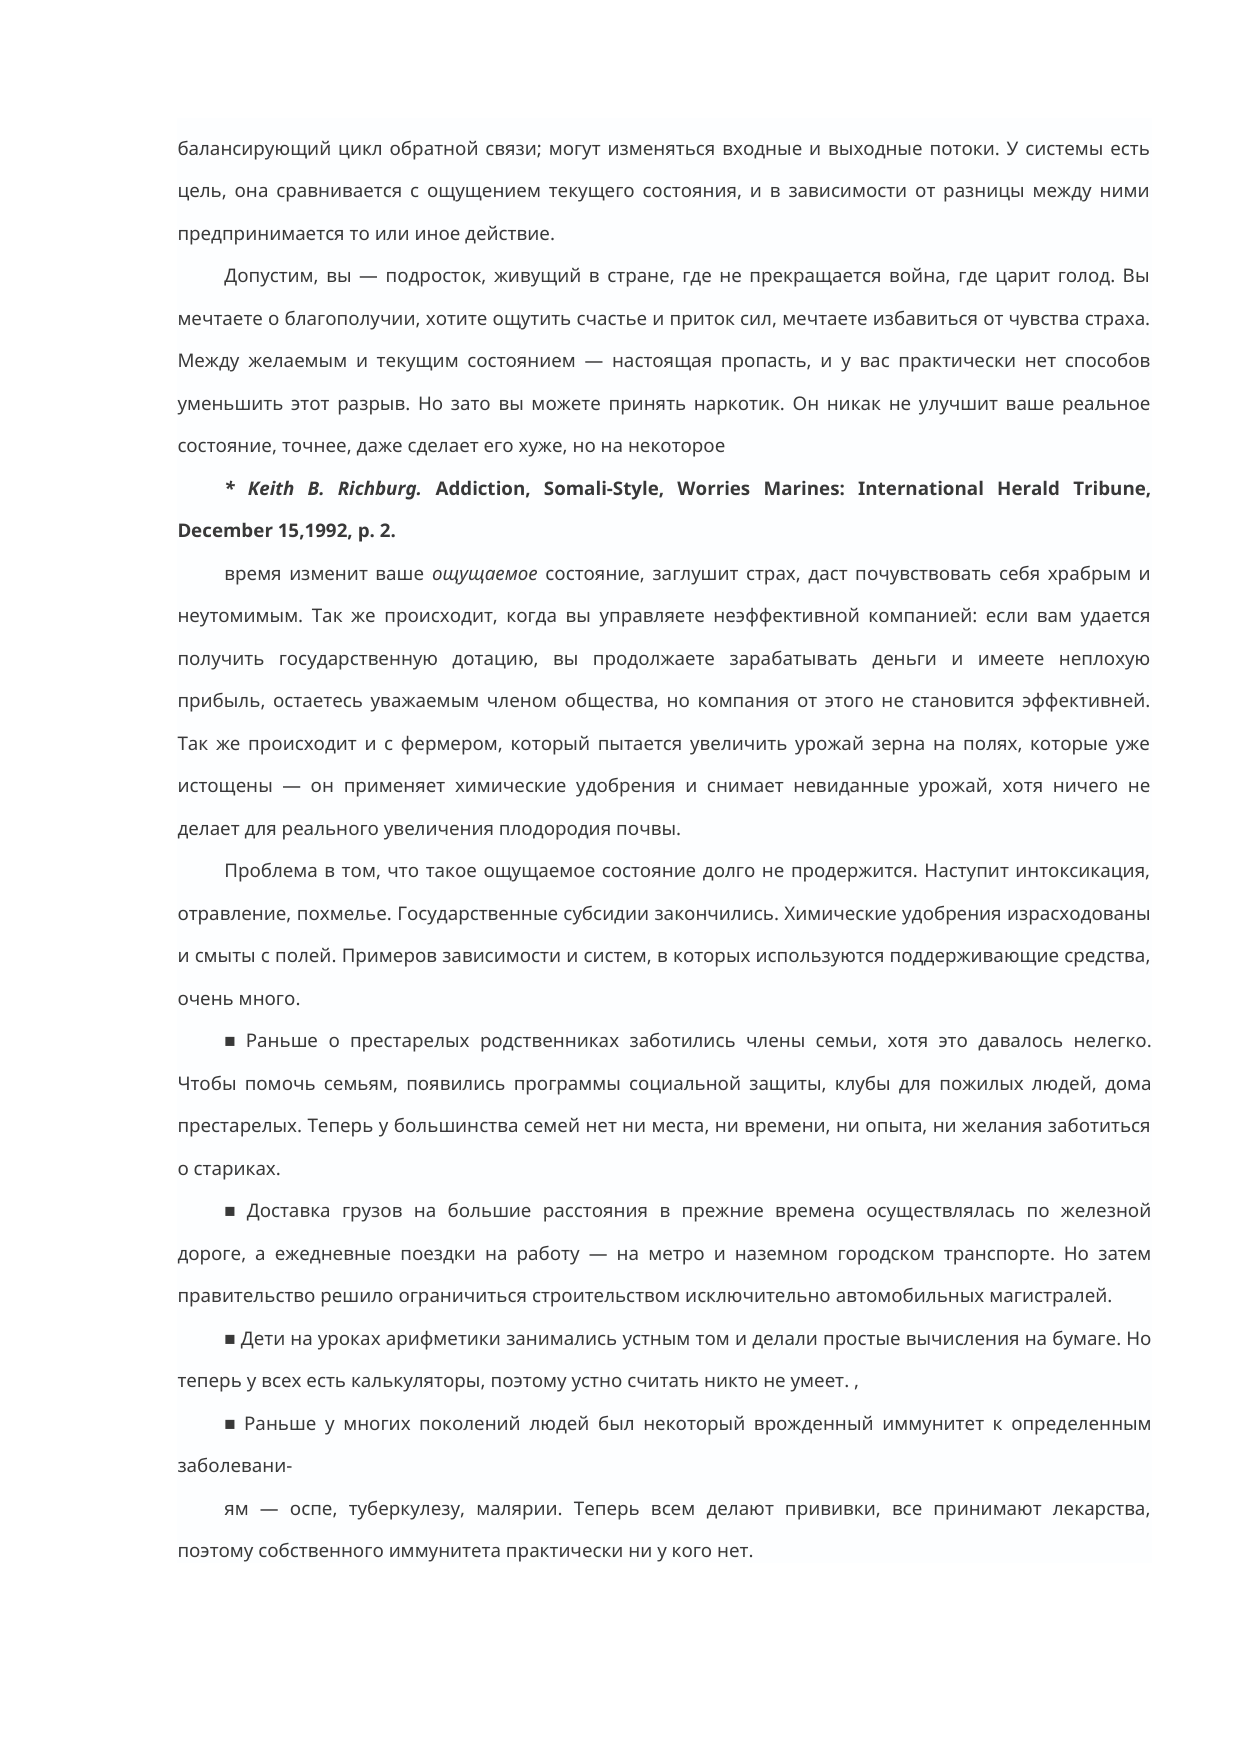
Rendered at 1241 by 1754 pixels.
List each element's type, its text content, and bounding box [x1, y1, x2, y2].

text время изменит ваше ощущаемое состояние, заглушит страх, даст почувствовать себя храбрым и неутомимым. Так же происходит, когда вы управляете неэффективной компанией: если вам удается получить государственную дотацию, вы продолжаете зарабатывать деньги и имеете неплохую прибыль, остаетесь уважаемым членом общества, но компания от этого не становится эффективней. Так же происходит и с фермером, который пытается увеличить урожай зерна на полях, которые уже истощены — он применяет химические удобрения и снимает невиданные урожай, хотя ничего не делает для реального увеличения плодородия почвы. [177, 543, 1152, 841]
text ■ Дети на уроках арифметики занимались устным том и делали простые вычисления на бумаге. Но теперь у всех есть калькуляторы, поэтому устно считать никто не умеет. , [177, 1308, 1152, 1393]
text ■ Раньше о престарелых родственниках заботились члены семьи, хотя это давалось нелегко. Чтобы помочь семьям, появились программы социальной защиты, клубы для пожилых людей, дома престарелых. Теперь у большинства семей нет ни места, ни времени, ни опыта, ни желания заботиться о стариках. [177, 1011, 1152, 1181]
text * Keith B. Richburg. Addiction, Somali-Style, Worries Marines: International Herald Tribune, December 15,1992, p. 2. [177, 458, 1152, 543]
text ям — оспе, туберкулезу, малярии. Теперь всем делают прививки, все принимают лекарства, поэтому собственного иммунитета практически ни у кого нет. [177, 1478, 1152, 1563]
text ■ Доставка грузов на большие расстояния в прежние времена осуществлялась по железной дороге, а ежедневные поездки на работу — на метро и наземном городском транспорте. Но затем правительство решило ограничиться строительством исключительно автомобильных магистралей. [177, 1181, 1152, 1308]
text Проблема в том, что такое ощущаемое состояние долго не продержится. Наступит интоксикация, отравление, похмелье. Государственные субсидии закончились. Химические удобрения израсходованы и смыты с полей. Примеров зависимости и систем, в которых используются поддерживающие средства, очень много. [177, 841, 1152, 1011]
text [177, 118, 1152, 246]
text Допустим, вы — подросток, живущий в стране, где не прекращается война, где царит голод. Вы мечтаете о благополучии, хотите ощутить счастье и приток сил, мечтаете избавиться от чувства страха. Между желаемым и текущим состоянием — настоящая пропасть, и у вас практически нет способов уменьшить этот разрыв. Но зато вы можете принять наркотик. Он никак не улучшит ваше реальное состояние, точнее, даже сделает его хуже, но на некоторое [177, 246, 1152, 458]
text ■ Раньше у многих поколений людей был некоторый врожденный иммунитет к определенным заболевани- [177, 1393, 1152, 1478]
